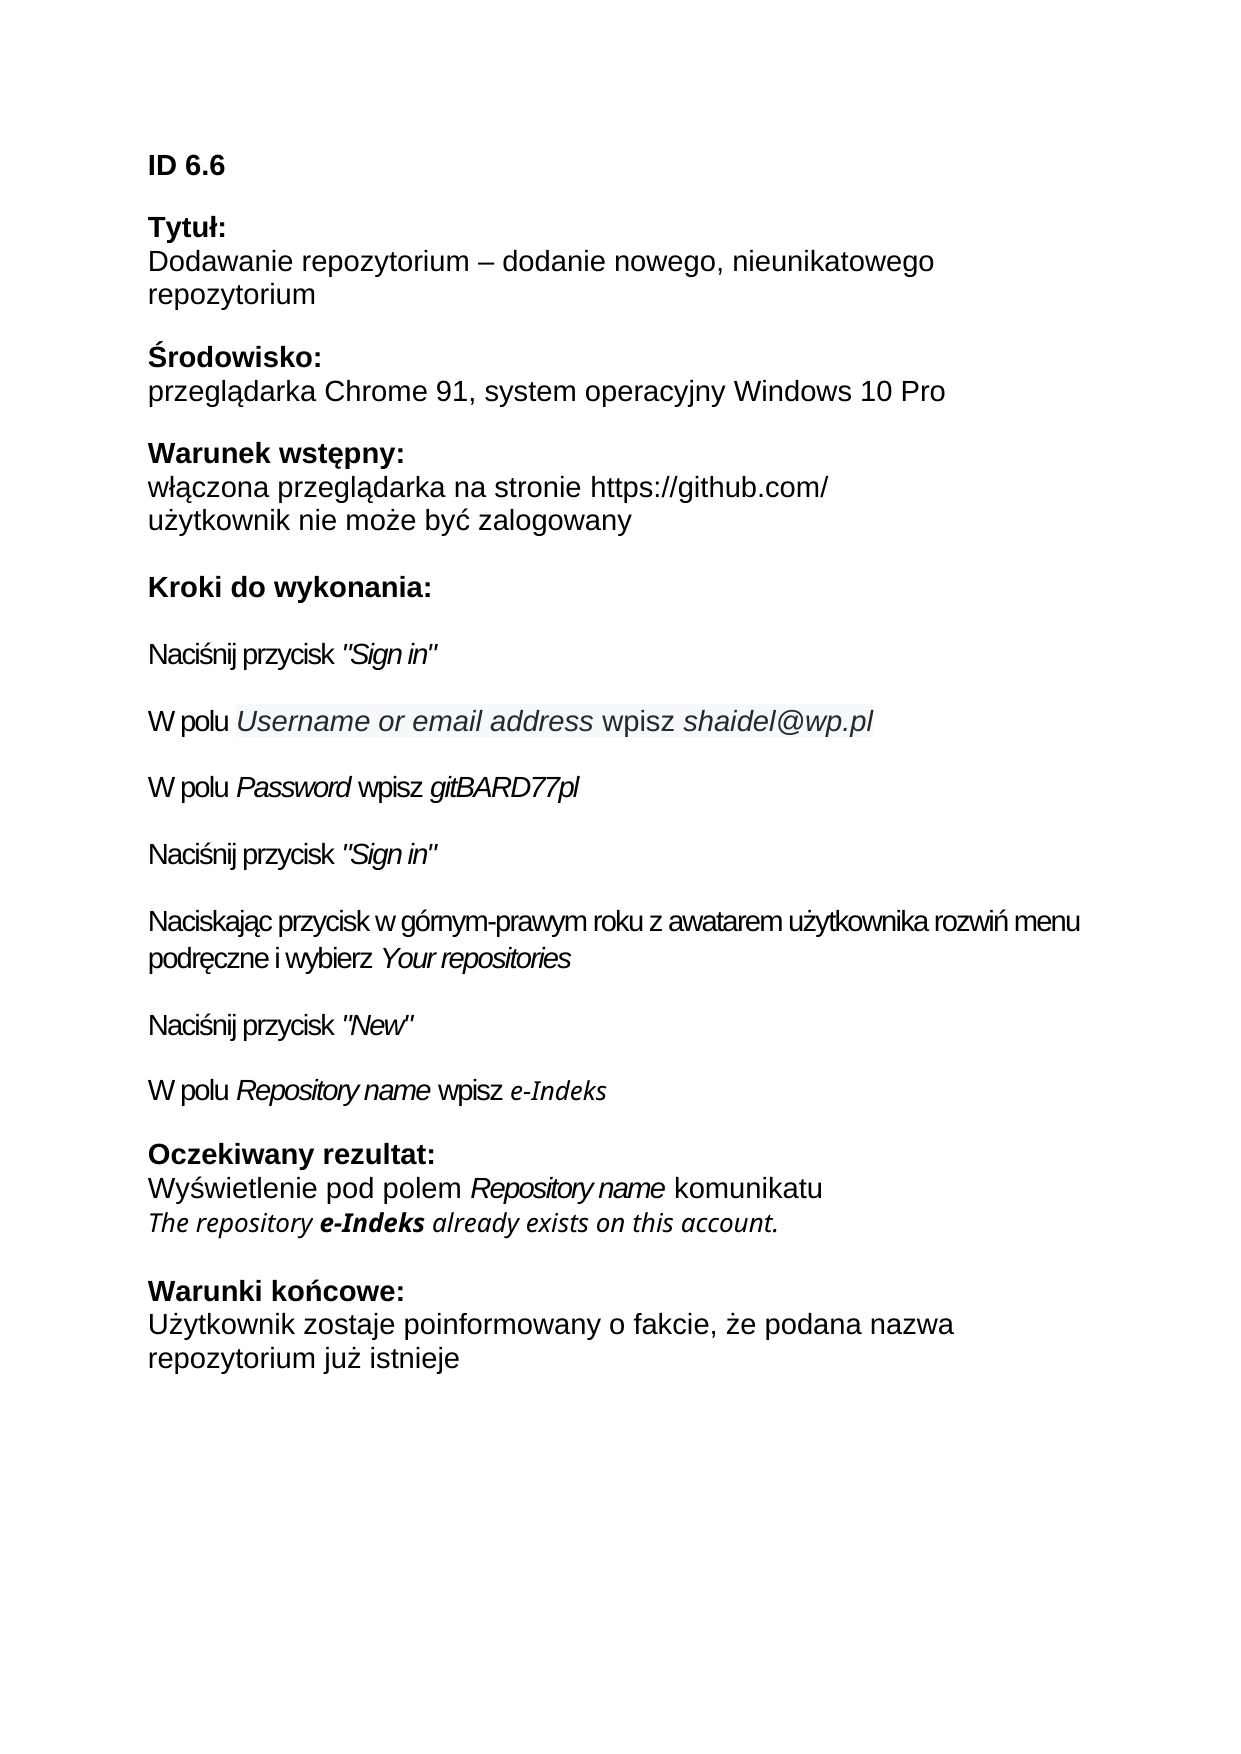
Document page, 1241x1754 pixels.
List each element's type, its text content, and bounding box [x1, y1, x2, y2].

text Tytuł: Dodawanie repozytorium – dodanie nowego, nieunikatowego repozytorium [148, 210, 1093, 311]
text ID 6.6 [148, 148, 1093, 181]
text Naciskając przycisk w górnym-prawym roku z awatarem użytkownika rozwiń menu podręczne i wybierz Your repositories [148, 900, 1093, 975]
text Warunek wstępny: włączona przeglądarka na stronie https://github.com/ użytkownik nie może być zalogowany Kroki do wykonania: [148, 436, 1093, 604]
text Naciśnij przycisk "Sign in" [148, 833, 1093, 871]
text Naciśnij przycisk "Sign in" [148, 633, 1093, 671]
text W polu Repository name wpisz e-Indeks [148, 1071, 1093, 1108]
text Oczekiwany rezultat: Wyświetlenie pod polem Repository name komunikatu The repository e-Indeks already exists on this account. Warunki końcowe: Użytkownik zostaje poinformowany o fakcie, że podana nazwa repozytorium już istnieje [148, 1137, 1093, 1374]
text W polu Username or email address wpisz shaidel@wp.pl [148, 700, 1093, 737]
text Środowisko: przeglądarka Chrome 91, system operacyjny Windows 10 Pro [148, 340, 1093, 407]
text Naciśnij przycisk "New" [148, 1004, 1093, 1042]
text W polu Password wpisz gitBARD77pl [148, 767, 1093, 804]
